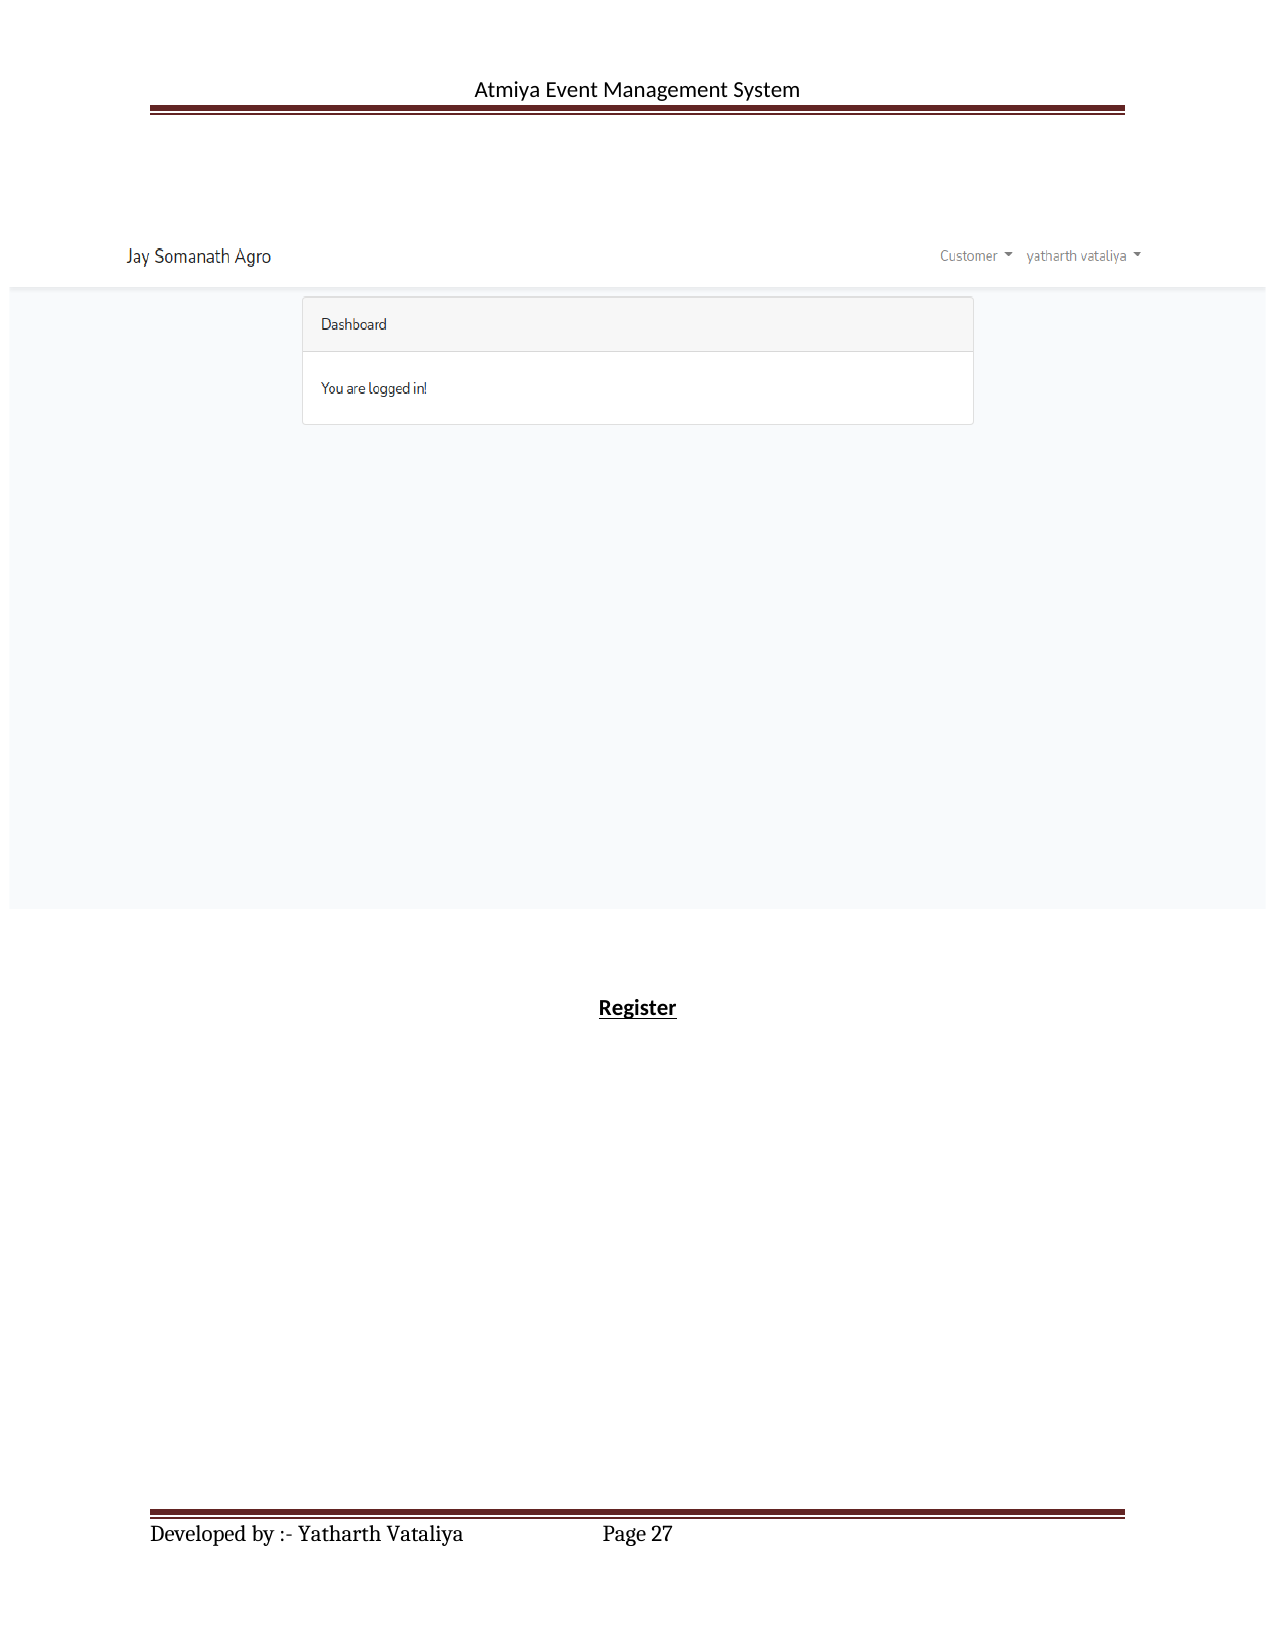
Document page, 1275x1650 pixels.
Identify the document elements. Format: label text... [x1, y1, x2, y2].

text Register [150, 993, 1125, 1021]
picture [9, 226, 1266, 909]
